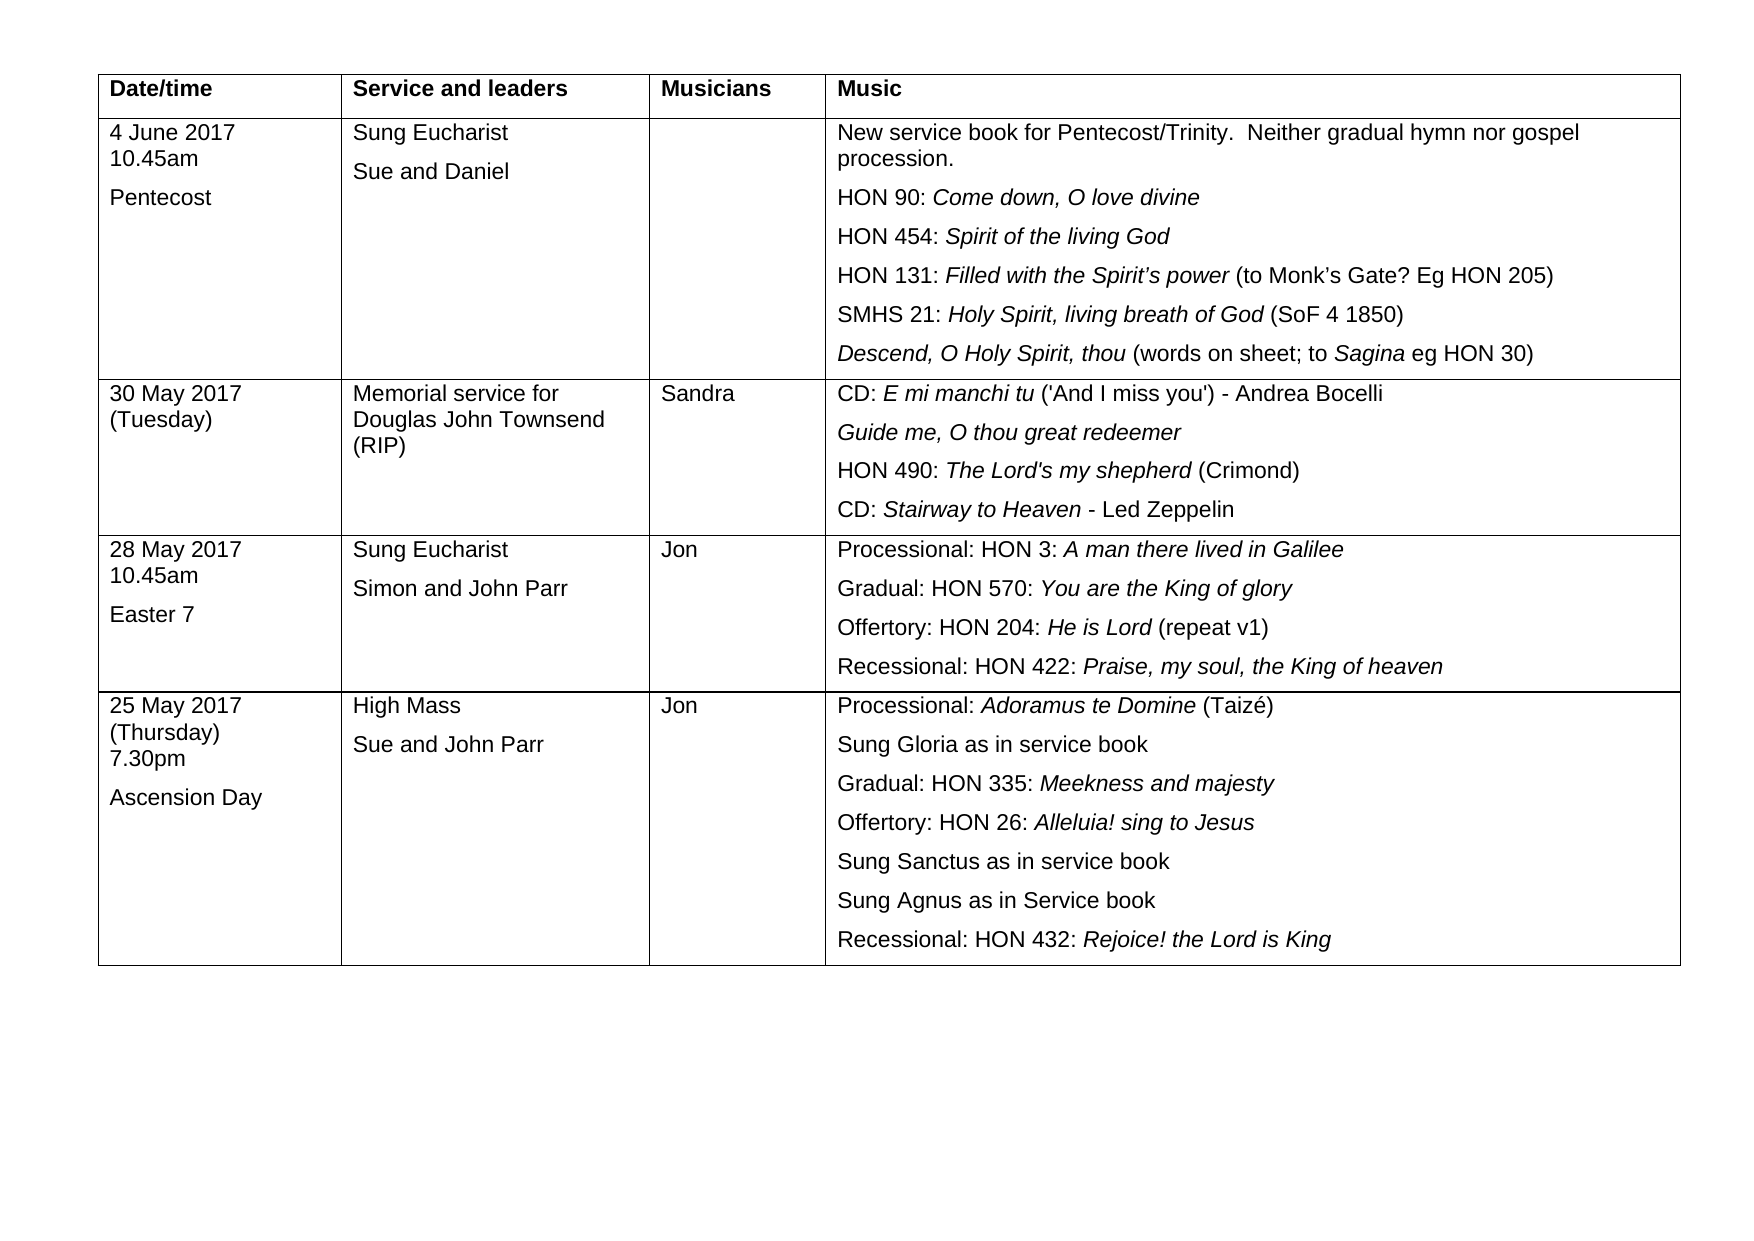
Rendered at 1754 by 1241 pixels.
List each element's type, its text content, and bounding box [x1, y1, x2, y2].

table_cell High Mass Sue and John Parr [342, 693, 649, 964]
table_header Service and leaders [342, 75, 649, 118]
table_cell Sandra [650, 380, 825, 535]
table_cell Jon [650, 536, 825, 691]
table_header Music [826, 75, 1680, 118]
table_cell 25 May 2017 (Thursday) 7.30pm Ascension Day [99, 693, 341, 964]
table_cell [650, 119, 825, 378]
table_cell 28 May 2017 10.45am Easter 7 [99, 536, 341, 691]
table_cell CD: E mi manchi tu ('And I miss you') - Andrea Bocelli Guide me, O thou great redeemer HON 490: The Lord's my shepherd (Crimond) CD: Stairway to Heaven - Led Zeppelin [826, 380, 1680, 535]
table_cell Processional: HON 3: A man there lived in Galilee Gradual: HON 570: You are the King of glory Offertory: HON 204: He is Lord (repeat v1) Recessional: HON 422: Praise, my soul, the King of heaven [826, 536, 1680, 691]
table_cell New service book for Pentecost/Trinity. Neither gradual hymn nor gospel procession. HON 90: Come down, O love divine HON 454: Spirit of the living God HON 131: Filled with the Spirit’s power (to Monk’s Gate? Eg HON 205) SMHS 21: Holy Spirit, living breath of God (SoF 4 1850) Descend, O Holy Spirit, thou (words on sheet; to Sagina eg HON 30) [826, 119, 1680, 378]
table_header Date/time [99, 75, 341, 118]
table_cell Sung Eucharist Simon and John Parr [342, 536, 649, 691]
table_cell Processional: Adoramus te Domine (Taizé) Sung Gloria as in service book Gradual: HON 335: Meekness and majesty Offertory: HON 26: Alleluia! sing to Jesus Sung Sanctus as in service book Sung Agnus as in Service book Recessional: HON 432: Rejoice! the Lord is King [826, 693, 1680, 964]
table_cell Jon [650, 693, 825, 964]
table_cell 4 June 2017 10.45am Pentecost [99, 119, 341, 378]
table_cell Sung Eucharist Sue and Daniel [342, 119, 649, 378]
table_cell 30 May 2017 (Tuesday) [99, 380, 341, 535]
table_cell Memorial service for Douglas John Townsend (RIP) [342, 380, 649, 535]
table_header Musicians [650, 75, 825, 118]
